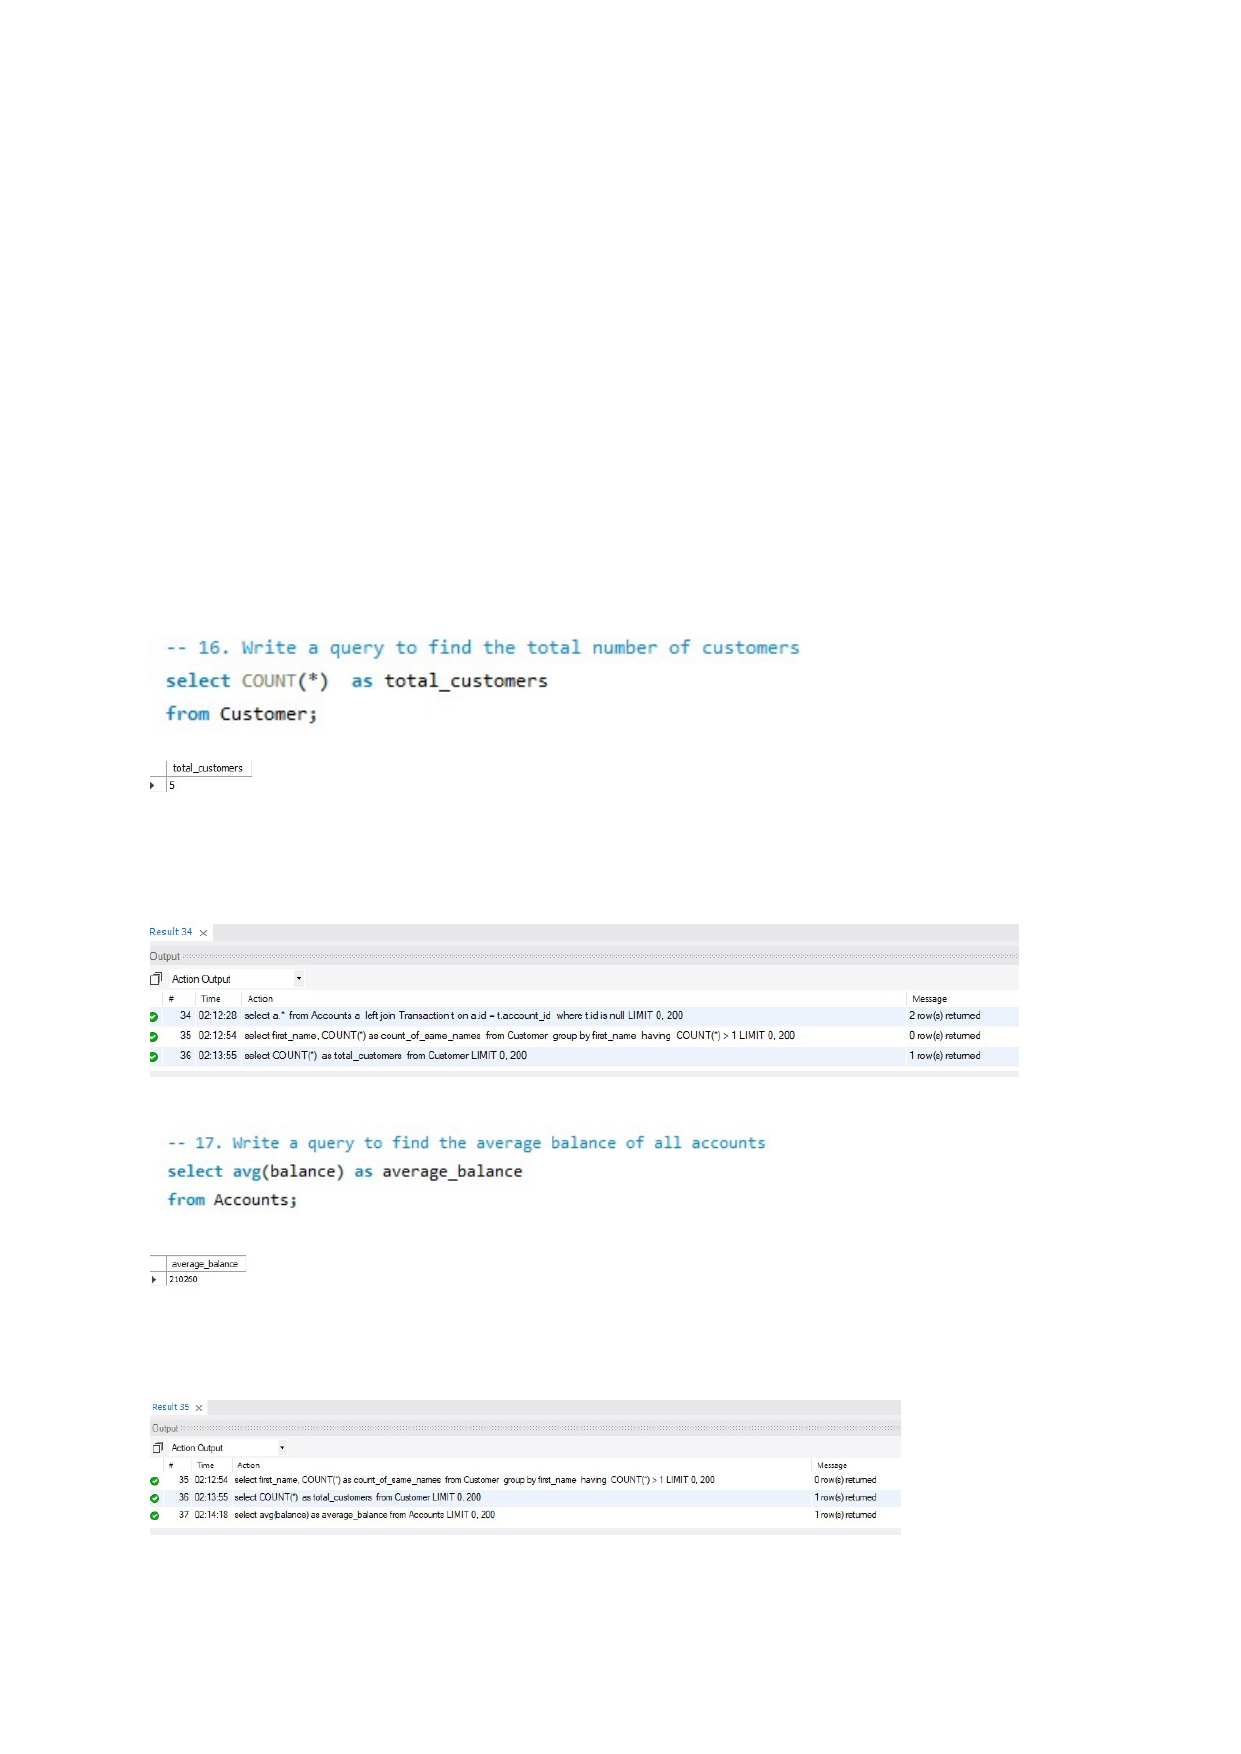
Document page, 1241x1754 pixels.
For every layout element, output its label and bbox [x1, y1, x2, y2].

picture [150, 1255, 902, 1535]
picture [150, 761, 1019, 1077]
picture [150, 1105, 943, 1227]
picture [150, 613, 1023, 733]
